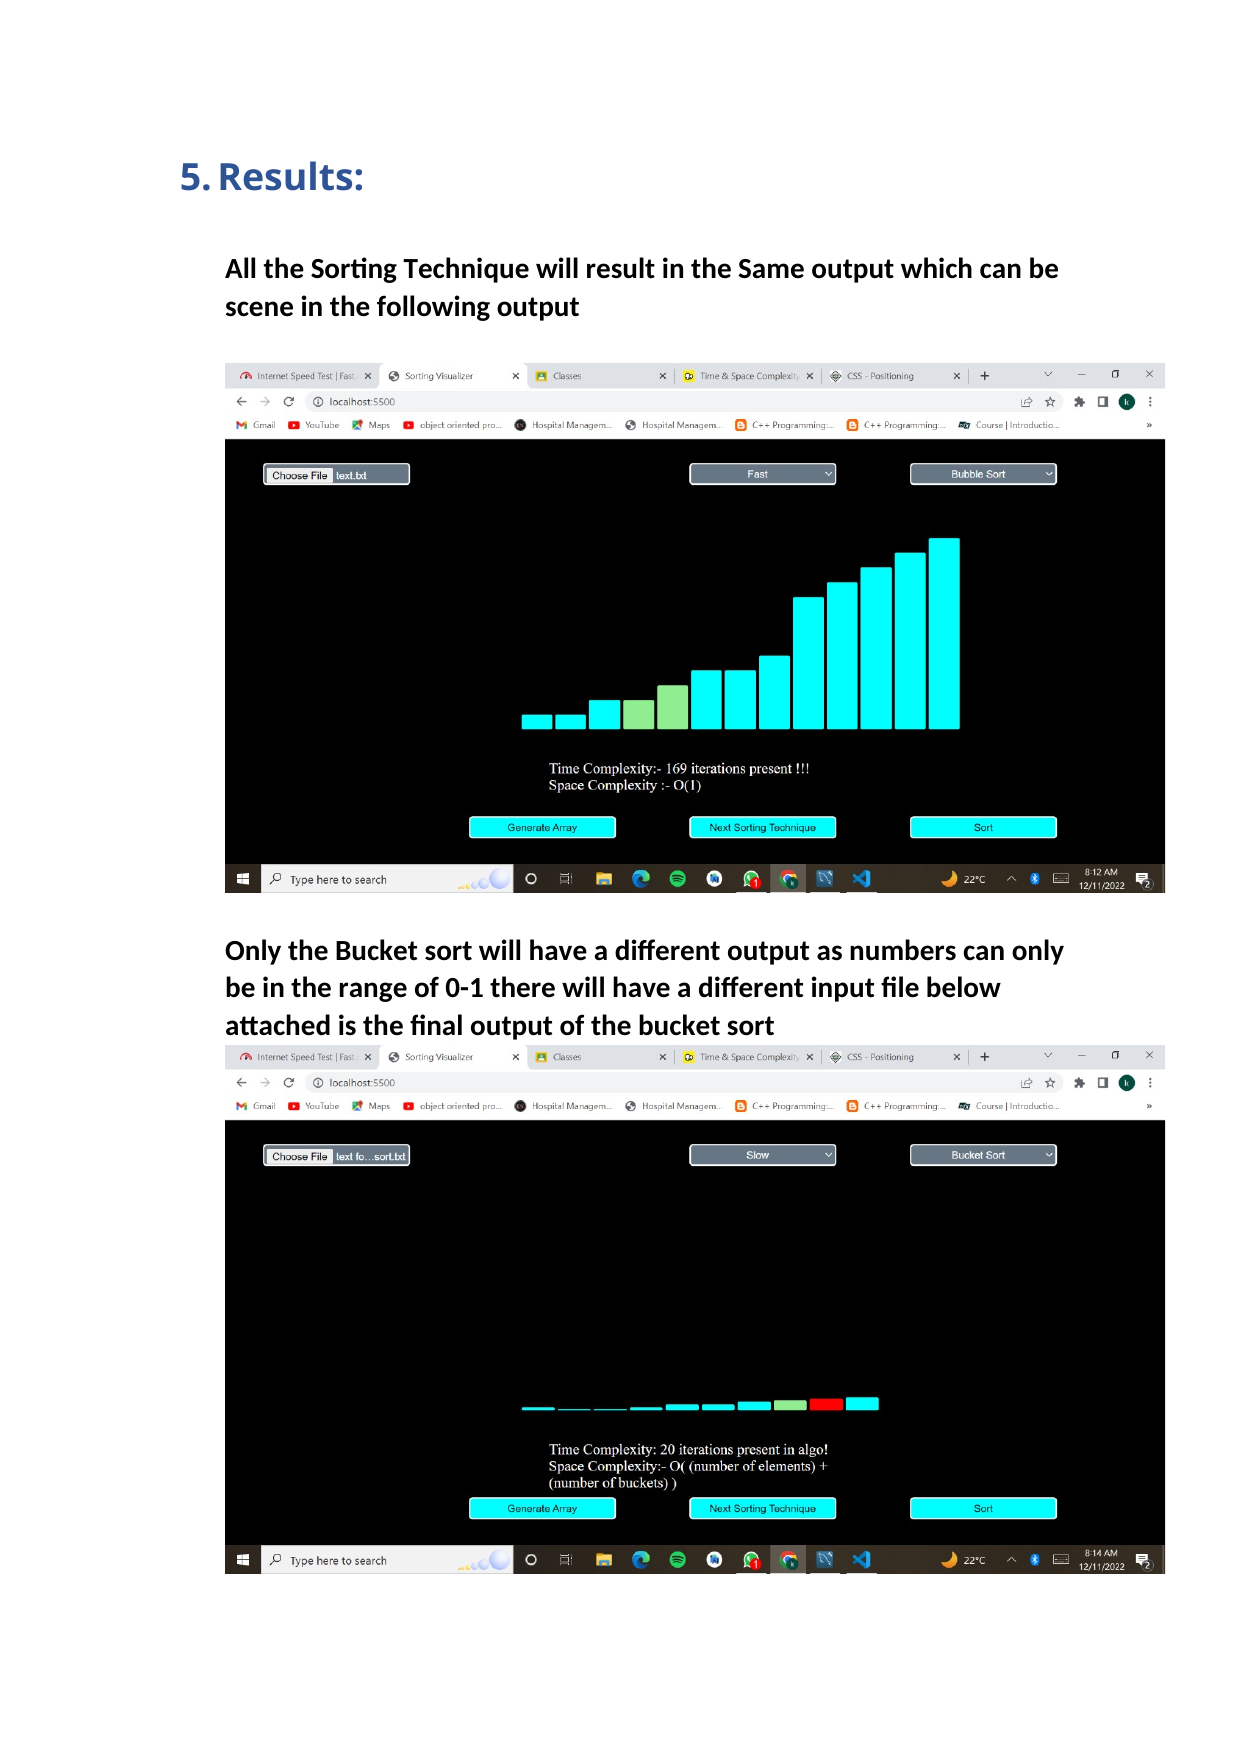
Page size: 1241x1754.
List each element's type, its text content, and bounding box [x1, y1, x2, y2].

list Only the Bucket sort will have a different output as numbers can only be in the range of 0-1 there will have a different input file below attached is the final output of the bucket sort [225, 932, 1090, 1043]
list All the Sorting Technique will result in the Same output which can be scene in the following output [225, 250, 1090, 324]
subtitle Results: [179, 150, 1090, 201]
picture [225, 363, 1166, 893]
picture [225, 1045, 1166, 1574]
